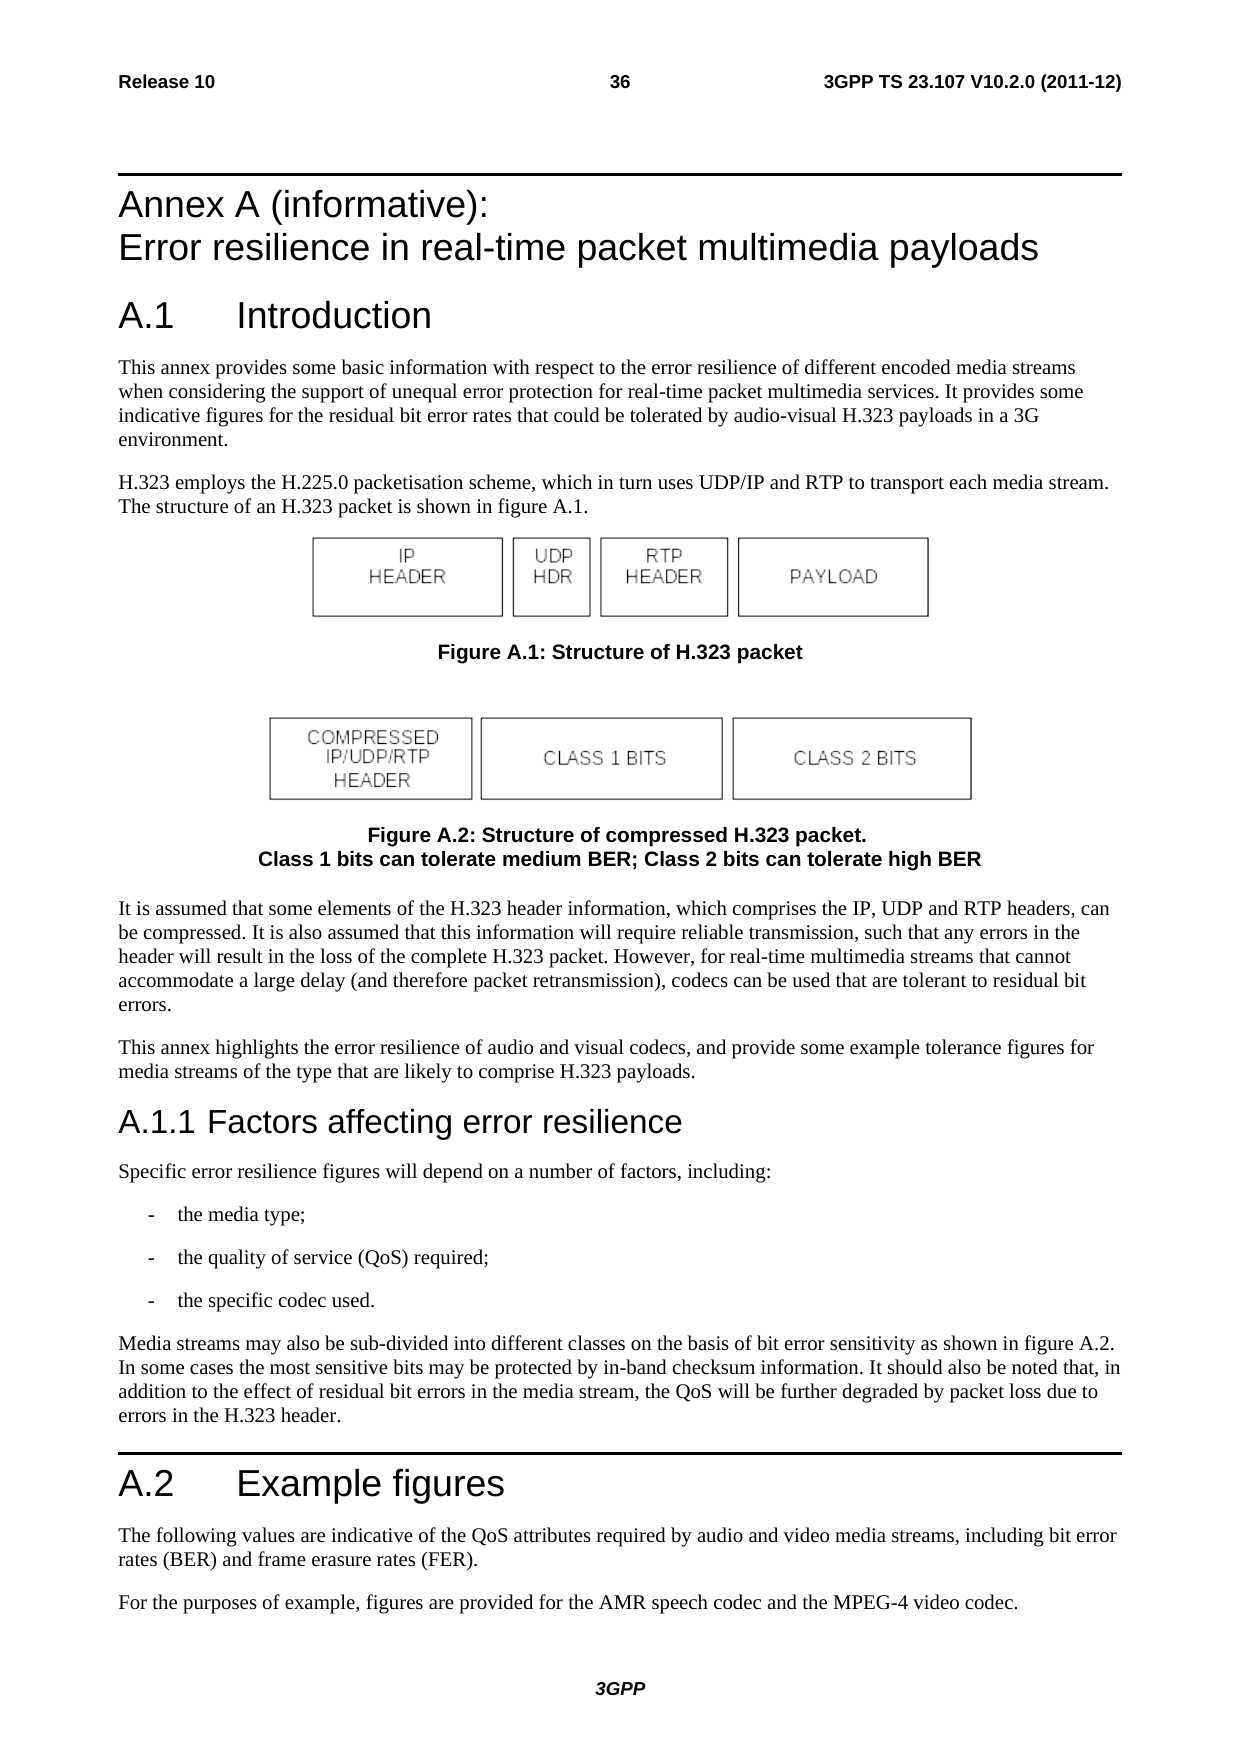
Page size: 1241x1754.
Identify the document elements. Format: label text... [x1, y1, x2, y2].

subtitle A.2 Example figures [118, 1455, 1122, 1504]
text This annex highlights the error resilience of audio and visual codecs, and provide some example tolerance figures for media streams of the type that are likely to comprise H.323 payloads. [118, 1035, 1122, 1083]
text H.323 employs the H.225.0 packetisation scheme, which in turn uses UDP/IP and RTP to transport each media stream. The structure of an H.323 packet is shown in figure A.1. [118, 470, 1122, 518]
subtitle A.1.1 Factors affecting error resilience [118, 1102, 1122, 1141]
text Media streams may also be sub-divided into different classes on the basis of bit error sensitivity as shown in figure A.2. In some cases the most sensitive bits may be protected by in-band checksum information. It should also be noted that, in addition to the effect of residual bit errors in the media stream, the QoS will be further degraded by packet loss due to errors in the H.323 header. [118, 1331, 1122, 1427]
subtitle A.1 Introduction [118, 284, 1122, 336]
text - the media type; [148, 1202, 1122, 1226]
text It is assumed that some elements of the H.323 header information, which comprises the IP, UDP and RTP headers, can be compressed. It is also assumed that this information will require reliable transmission, such that any errors in the header will result in the loss of the complete H.323 packet. However, for real-time multimedia streams that cannot accommodate a large delay (and therefore packet retransmission), codecs can be used that are tolerant to residual bit errors. [118, 896, 1122, 1016]
text - the quality of service (QoS) required; [148, 1245, 1122, 1269]
text This annex provides some basic information with respect to the error resilience of different encoded media streams when considering the support of unequal error protection for real-time packet multimedia services. It provides some indicative figures for the residual bit error rates that could be tolerated by audio-visual H.323 payloads in a 3G environment. [118, 355, 1122, 451]
text Figure A.1: Structure of H.323 packet [118, 640, 1122, 664]
text For the purposes of example, figures are provided for the AMR speech codec and the MPEG-4 video codec. [118, 1590, 1122, 1614]
text - the specific codec used. [148, 1288, 1122, 1312]
subtitle Annex A (informative): Error resilience in real-time packet multimedia payloads [118, 176, 1122, 268]
text Specific error resilience figures will depend on a number of factors, including: [118, 1159, 1122, 1183]
text The following values are indicative of the QoS attributes required by audio and video media streams, including bit error rates (BER) and frame erasure rates (FER). [118, 1523, 1122, 1571]
text Figure A.2: Structure of compressed H.323 packet. Class 1 bits can tolerate medium BER; Class 2 bits can tolerate high BER [118, 823, 1122, 871]
